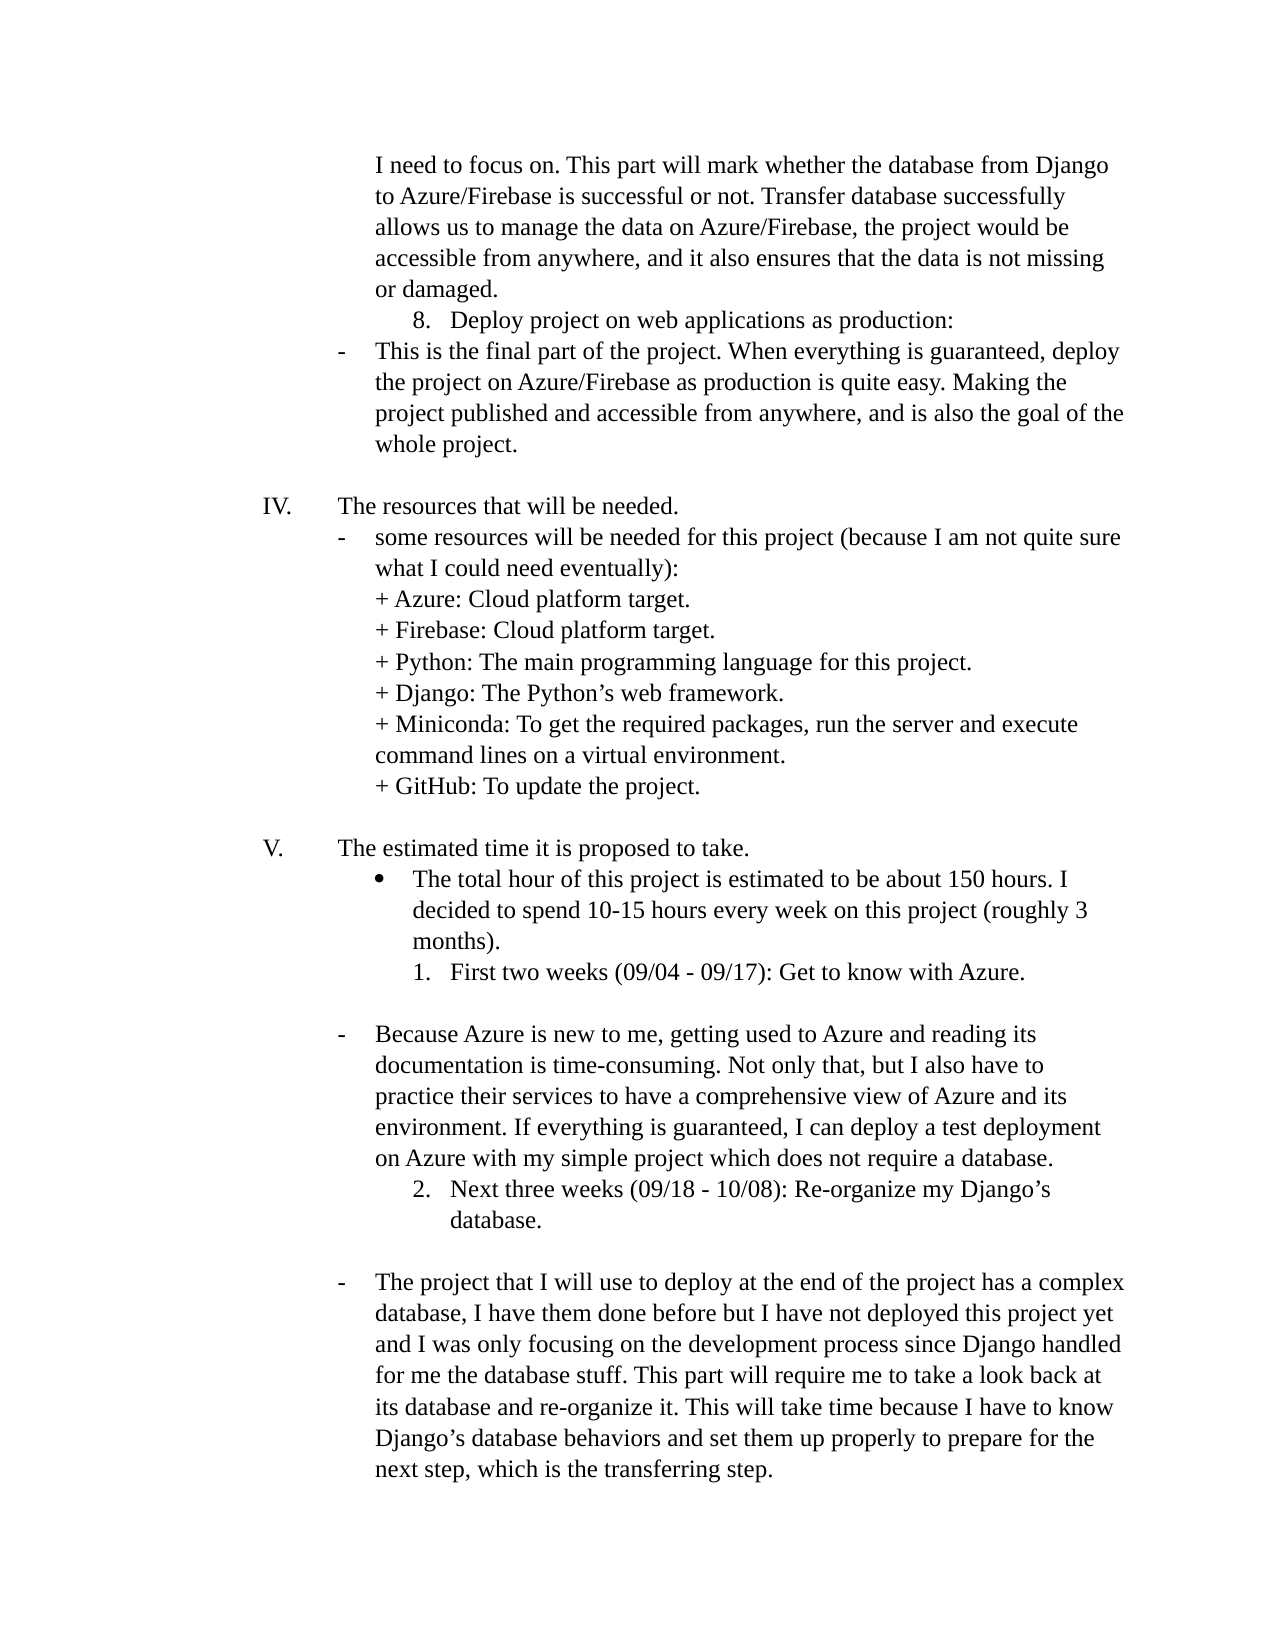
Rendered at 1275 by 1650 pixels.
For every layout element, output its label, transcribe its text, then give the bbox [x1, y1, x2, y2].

list This is the final part of the project. When everything is guaranteed, deploy the project on Azure/Firebase as production is quite easy. Making the project published and accessible from anywhere, and is also the goal of the whole project. [337, 336, 1125, 458]
list + Django: The Python’s web framework. [375, 678, 1125, 706]
list The total hour of this project is estimated to be about 150 hours. I decided to spend 10-15 hours every week on this project (roughly 3 months). [375, 864, 1125, 955]
list Next three weeks (09/18 - 10/08): Re-organize my Django’s database. [412, 1174, 1125, 1234]
list Because Azure is new to me, getting used to Azure and reading its documentation is time-consuming. Not only that, but I also have to practice their services to have a comprehensive view of Azure and its environment. If everything is guaranteed, I can deploy a test deployment on Azure with my simple project which does not require a database. [337, 1019, 1125, 1172]
list + Firebase: Cloud platform target. [375, 616, 1125, 644]
list some resources will be needed for this project (because I am not quite sure what I could need eventually): [337, 522, 1125, 582]
list First two weeks (09/04 - 09/17): Get to know with Azure. [412, 957, 1125, 986]
list The estimated time it is proposed to take. [262, 833, 1125, 862]
list + GitHub: To update the project. [375, 771, 1125, 799]
list Deploy project on web applications as production: [412, 305, 1125, 334]
list The resources that will be needed. [262, 491, 1125, 520]
list + Azure: Cloud platform target. [375, 584, 1125, 613]
list + Miniconda: To get the required packages, run the server and execute command lines on a virtual environment. [375, 709, 1125, 768]
list + Python: The main programming language for this project. [375, 647, 1125, 675]
list The project that I will use to deploy at the end of the project has a complex database, I have them done before but I have not deployed this project yet and I was only focusing on the development process since Django handled for me the database stuff. This part will require me to take a look back at its database and re-organize it. This will take time because I have to know Django’s database behaviors and set them up properly to prepare for the next step, which is the transferring step. [337, 1267, 1125, 1482]
